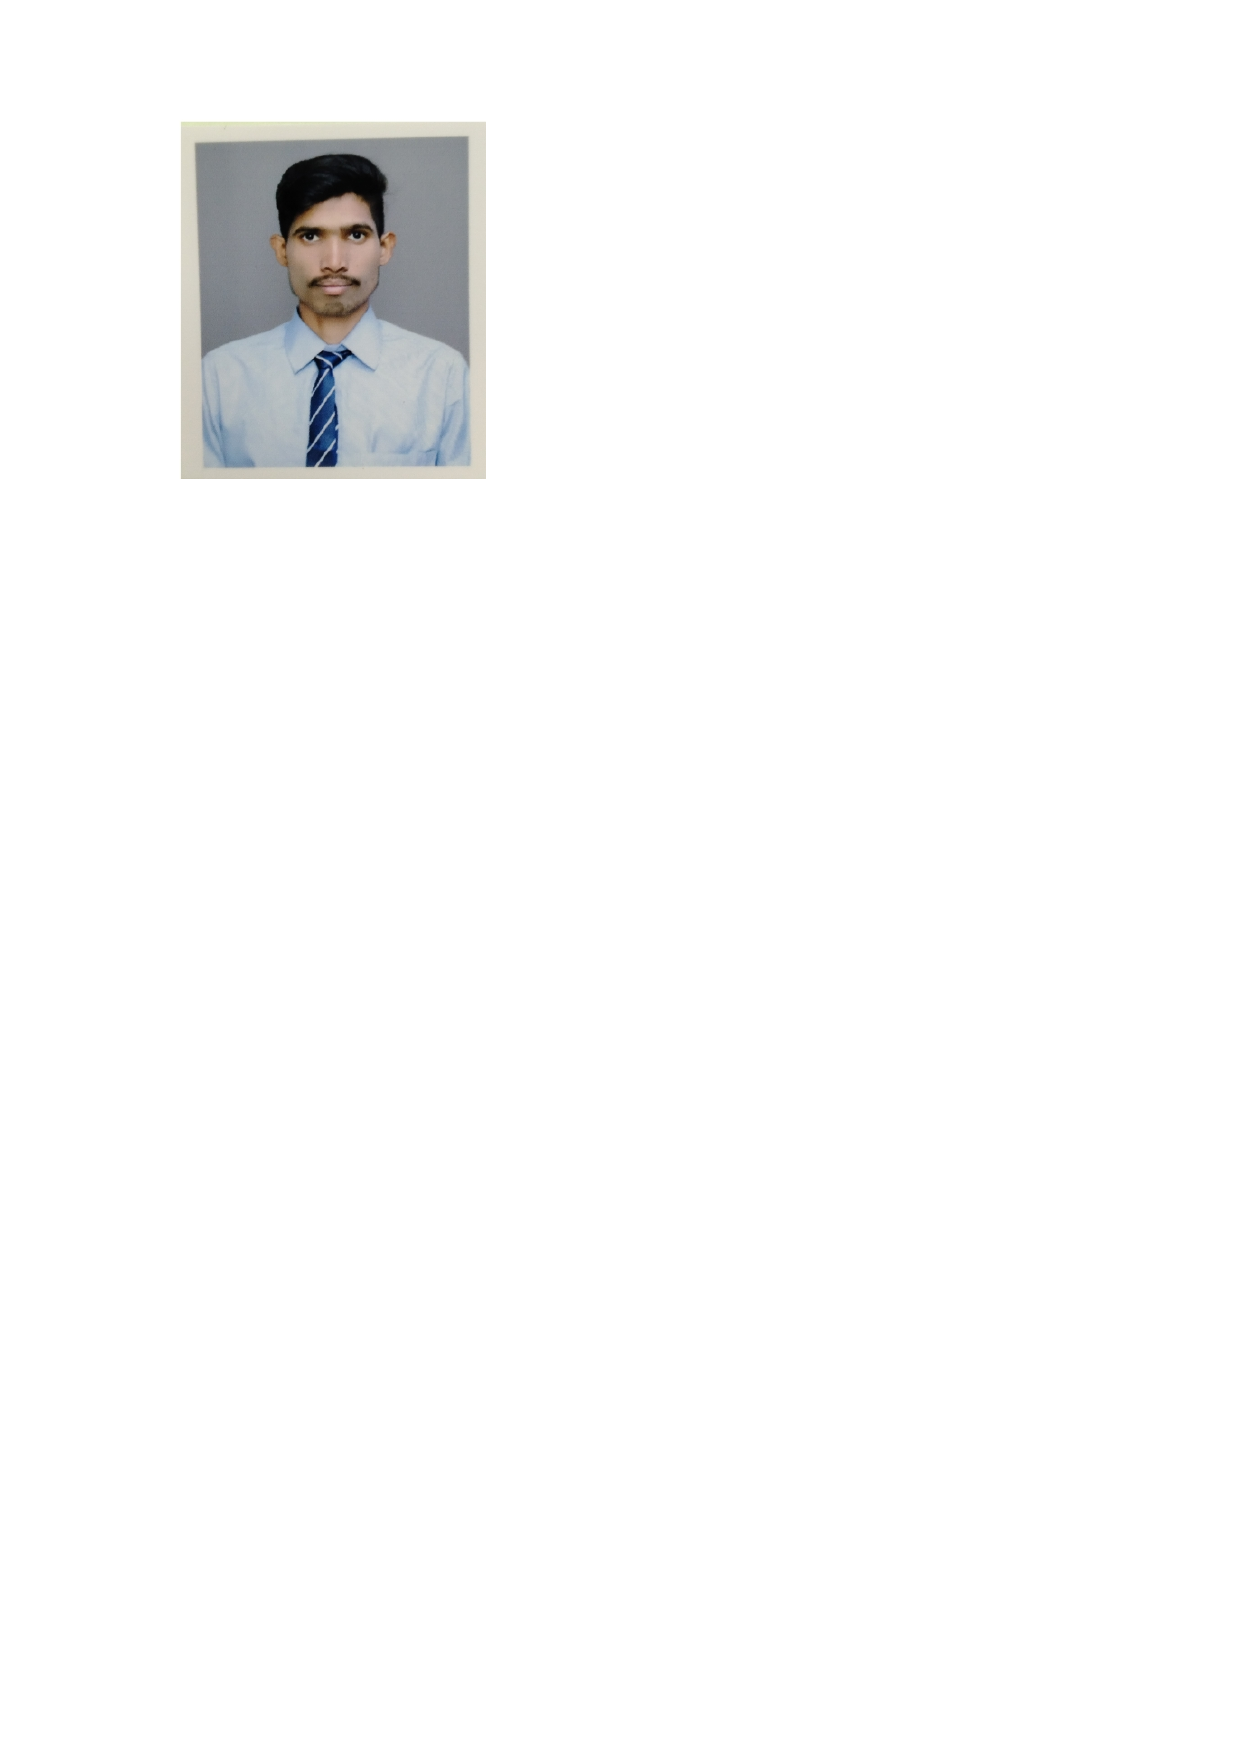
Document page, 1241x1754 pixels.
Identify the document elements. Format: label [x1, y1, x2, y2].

picture [177, 118, 486, 479]
